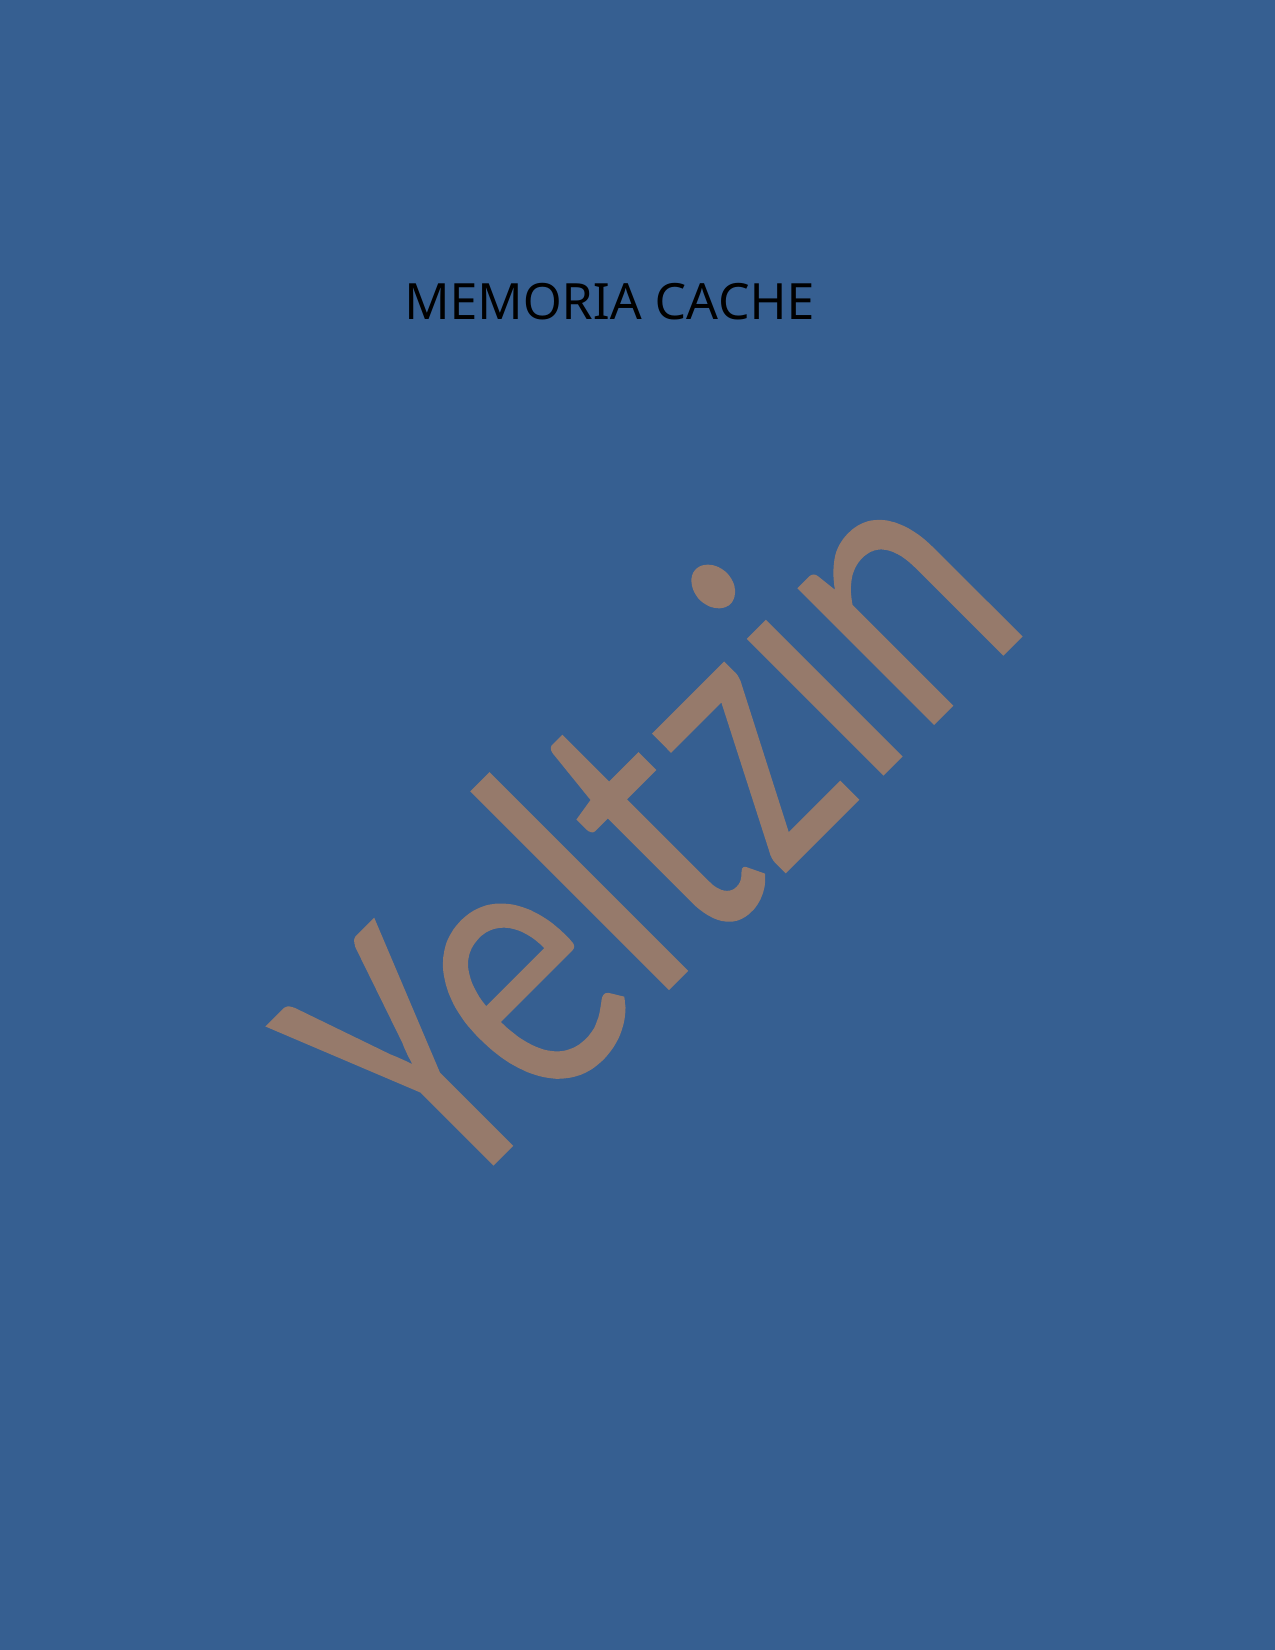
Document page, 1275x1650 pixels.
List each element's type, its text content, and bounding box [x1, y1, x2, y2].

text MEMORIA CACHE [177, 266, 1098, 334]
